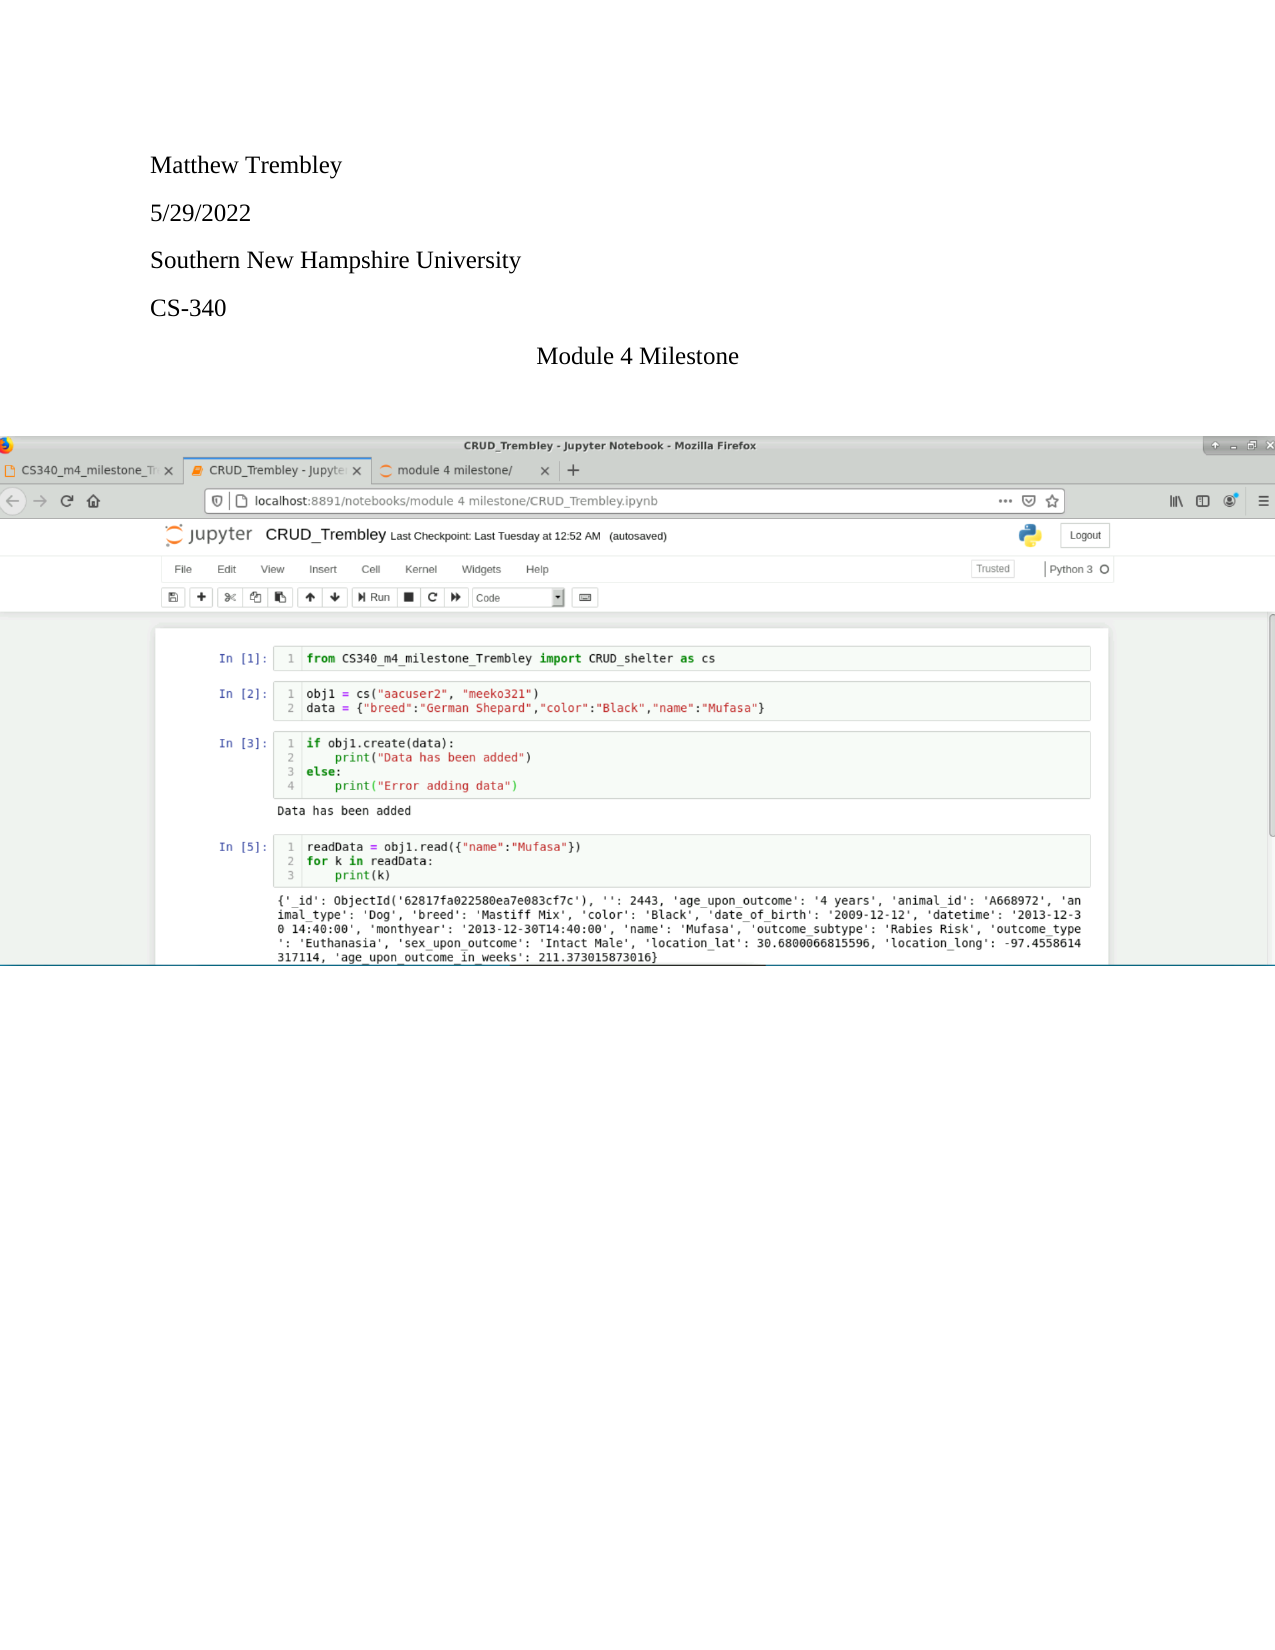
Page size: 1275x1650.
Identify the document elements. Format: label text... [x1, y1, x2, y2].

text Matthew Trembley [150, 150, 1125, 179]
text Module 4 Milestone [150, 341, 1125, 369]
text Southern New Hampshire University [150, 245, 1125, 274]
text CS-340 [150, 293, 1125, 322]
text 5/29/2022 [150, 198, 1125, 226]
picture [0, 436, 1275, 966]
